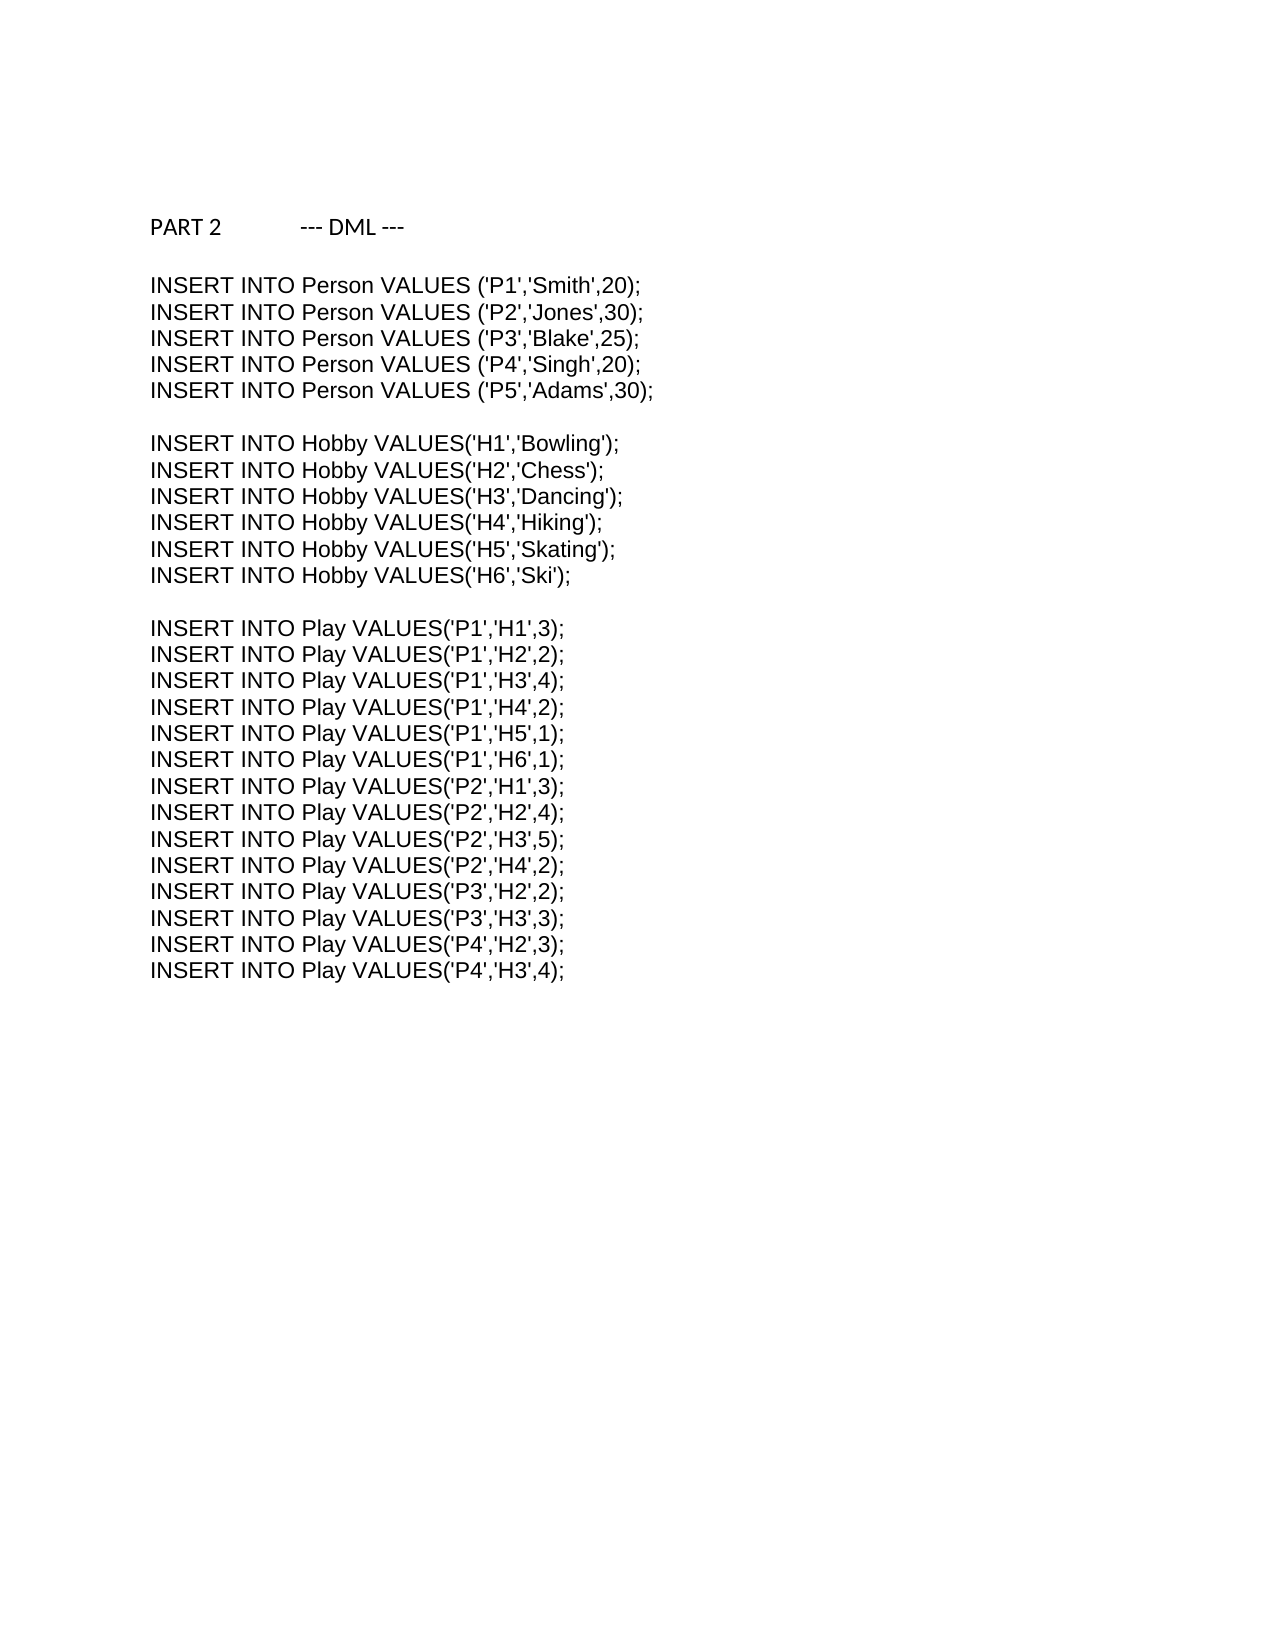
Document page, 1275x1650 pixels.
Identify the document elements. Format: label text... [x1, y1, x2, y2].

text INSERT INTO Hobby VALUES('H6','Ski'); [150, 562, 1125, 588]
text INSERT INTO Person VALUES ('P5','Adams',30); [150, 377, 1125, 404]
text INSERT INTO Play VALUES('P1','H6',1); [150, 746, 1125, 773]
text INSERT INTO Play VALUES('P2','H4',2); [150, 852, 1125, 878]
text INSERT INTO Play VALUES('P1','H3',4); [150, 667, 1125, 694]
text INSERT INTO Play VALUES('P2','H2',4); [150, 799, 1125, 826]
text INSERT INTO Hobby VALUES('H4','Hiking'); [150, 509, 1125, 536]
text INSERT INTO Play VALUES('P4','H2',3); [150, 931, 1125, 957]
text INSERT INTO Play VALUES('P3','H3',3); [150, 904, 1125, 931]
text INSERT INTO Play VALUES('P2','H3',5); [150, 826, 1125, 852]
text INSERT INTO Play VALUES('P2','H1',3); [150, 773, 1125, 799]
text INSERT INTO Play VALUES('P1','H1',3); [150, 615, 1125, 641]
text INSERT INTO Hobby VALUES('H5','Skating'); [150, 536, 1125, 562]
text INSERT INTO Hobby VALUES('H3','Dancing'); [150, 483, 1125, 509]
text INSERT INTO Play VALUES('P4','H3',4); [150, 957, 1125, 984]
text INSERT INTO Play VALUES('P1','H2',2); [150, 641, 1125, 667]
text INSERT INTO Person VALUES ('P2','Jones',30); [150, 298, 1125, 325]
text INSERT INTO Person VALUES ('P1','Smith',20); [150, 272, 1125, 298]
text INSERT INTO Hobby VALUES('H2','Chess'); [150, 457, 1125, 483]
text PART 2 --- DML --- [150, 211, 1125, 242]
text INSERT INTO Play VALUES('P1','H4',2); [150, 694, 1125, 720]
text INSERT INTO Play VALUES('P1','H5',1); [150, 720, 1125, 746]
text INSERT INTO Play VALUES('P3','H2',2); [150, 878, 1125, 904]
text INSERT INTO Hobby VALUES('H1','Bowling'); [150, 430, 1125, 457]
text INSERT INTO Person VALUES ('P3','Blake',25); [150, 325, 1125, 351]
text INSERT INTO Person VALUES ('P4','Singh',20); [150, 351, 1125, 377]
